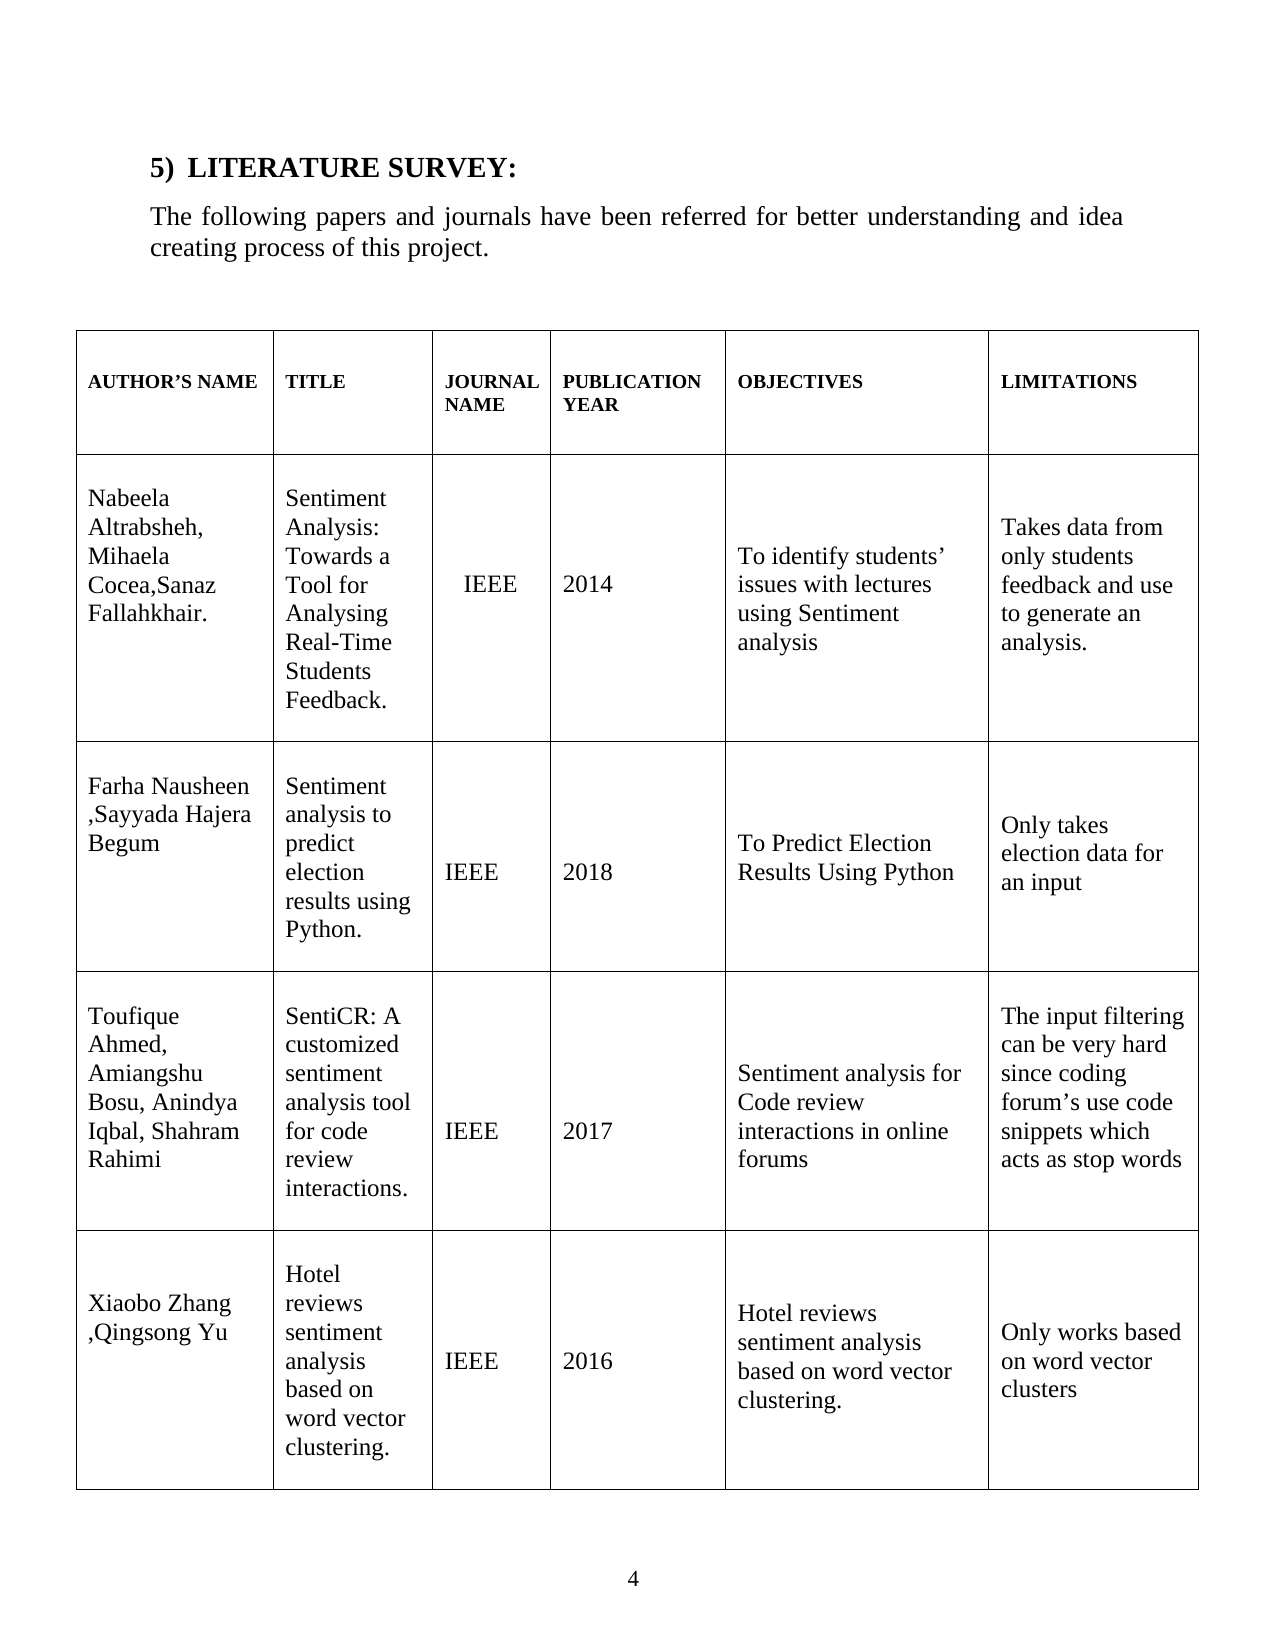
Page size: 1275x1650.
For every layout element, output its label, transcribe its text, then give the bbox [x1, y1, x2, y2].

table_cell Sentiment analysis for Code review interactions in online forums [726, 972, 988, 1230]
table_cell IEEE [433, 742, 550, 971]
table_cell 2017 [551, 972, 725, 1230]
table_header TITLE [274, 331, 432, 454]
table_header LIMITATIONS [989, 331, 1198, 454]
table_header AUTHOR’S NAME [77, 331, 273, 454]
table_cell To identify students’ issues with lectures using Sentiment analysis [726, 455, 988, 741]
table_cell Toufique Ahmed, Amiangshu Bosu, Anindya Iqbal, Shahram Rahimi [77, 972, 273, 1230]
subtitle LITERATURE SURVEY: [150, 150, 1221, 183]
table_cell Takes data from only students feedback and use to generate an analysis. [989, 455, 1198, 741]
table_cell The input filtering can be very hard since coding forum’s use code snippets which acts as stop words [989, 972, 1198, 1230]
table_cell IEEE [433, 1231, 550, 1488]
table_cell Hotel reviews sentiment analysis based on word vector clustering. [274, 1231, 432, 1488]
table_cell SentiCR: A customized sentiment analysis tool for code review interactions. [274, 972, 432, 1230]
table_cell 2018 [551, 742, 725, 971]
table_cell Farha Nausheen ,Sayyada Hajera Begum [77, 742, 273, 971]
table_header JOURNAL NAME [433, 331, 550, 454]
table_cell 2016 [551, 1231, 725, 1488]
table_cell Sentiment analysis to predict election results using Python. [274, 742, 432, 971]
table_cell 2014 [551, 455, 725, 741]
table_cell IEEE [433, 455, 550, 741]
table_cell Only works based on word vector clusters [989, 1231, 1198, 1488]
text The following papers and journals have been referred for better understanding and idea creating process of this project. [150, 200, 1126, 262]
table_header OBJECTIVES [726, 331, 988, 454]
table_cell Xiaobo Zhang ,Qingsong Yu [77, 1231, 273, 1488]
table_cell Nabeela Altrabsheh, Mihaela Cocea,Sanaz Fallahkhair. [77, 455, 273, 741]
table_cell IEEE [433, 972, 550, 1230]
table_cell Sentiment Analysis: Towards a Tool for Analysing Real-Time Students Feedback. [274, 455, 432, 741]
table_cell To Predict Election Results Using Python [726, 742, 988, 971]
table_cell Hotel reviews sentiment analysis based on word vector clustering. [726, 1231, 988, 1488]
table_header PUBLICATION YEAR [551, 331, 725, 454]
table_cell Only takes election data for an input [989, 742, 1198, 971]
